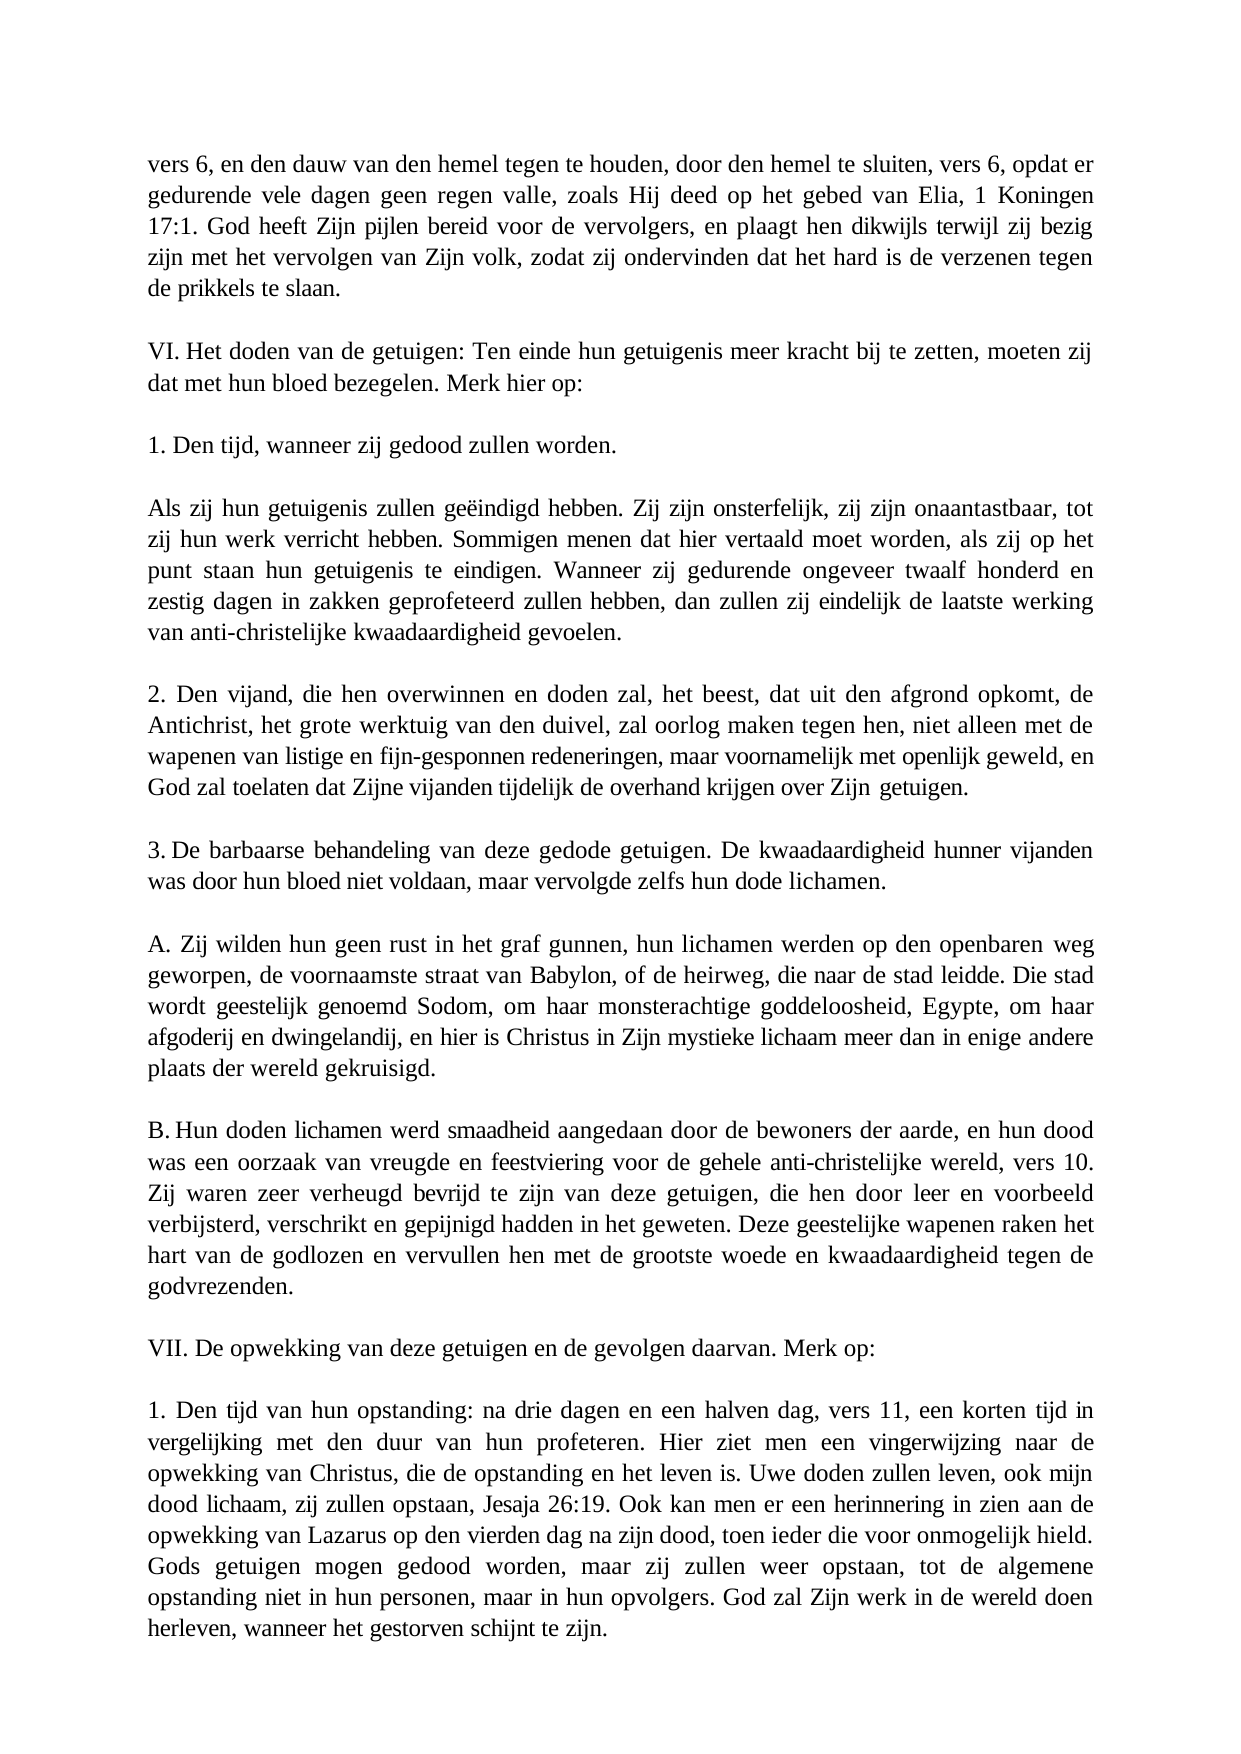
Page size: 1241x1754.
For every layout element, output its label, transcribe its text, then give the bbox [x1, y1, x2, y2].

list Den vijand, die hen overwinnen en doden zal, het beest, dat uit den afgrond opkomt, de Antichrist, het grote werktuig van den duivel, zal oorlog maken tegen hen, niet alleen met de wapenen van listige en fijn-gesponnen redeneringen, maar voornamelijk met openlijk geweld, en God zal toelaten dat Zijne vijanden tijdelijk de overhand krijgen over Zijn getuigen. [147, 679, 1094, 801]
list Het doden van de getuigen: Ten einde hun getuigenis meer kracht bij te zetten, moeten zij dat met hun bloed bezegelen. Merk hier op: [147, 336, 1093, 396]
list Hun doden lichamen werd smaadheid aangedaan door de bewoners der aarde, en hun dood was een oorzaak van vreugde en feestviering voor de gehele anti-christelijke wereld, vers 10. Zij waren zeer verheugd bevrijd te zijn van deze getuigen, die hen door leer en voorbeeld verbijsterd, verschrikt en gepijnigd hadden in het geweten. Deze geestelijke wapenen raken het hart van de godlozen en vervullen hen met de grootste woede en kwaadaardigheid tegen de godvrezenden. [147, 1116, 1094, 1299]
list Den tijd van hun opstanding: na drie dagen en een halven dag, vers 11, een korten tijd in vergelijking met den duur van hun profeteren. Hier ziet men een vingerwijzing naar de opwekking van Christus, die de opstanding en het leven is. Uwe doden zullen leven, ook mijn dood lichaam, zij zullen opstaan, Jesaja 26:19. Ook kan men er een herinnering in zien aan de opwekking van Lazarus op den vierden dag na zijn dood, toen ieder die voor onmogelijk hield. Gods getuigen mogen gedood worden, maar zij zullen weer opstaan, tot de algemene opstanding niet in hun personen, maar in hun opvolgers. God zal Zijn werk in de wereld doen herleven, wanneer het gestorven schijnt te zijn. [147, 1396, 1094, 1642]
list Zij wilden hun geen rust in het graf gunnen, hun lichamen werden op den openbaren weg geworpen, de voornaamste straat van Babylon, of de heirweg, die naar de stad leidde. Die stad wordt geestelijk genoemd Sodom, om haar monsterachtige goddeloosheid, Egypte, om haar afgoderij en dwingelandij, en hier is Christus in Zijn mystieke lichaam meer dan in enige andere plaats der wereld gekruisigd. [147, 929, 1094, 1082]
list Den tijd, wanneer zij gedood zullen worden. [147, 430, 1105, 459]
list De opwekking van deze getuigen en de gevolgen daarvan. Merk op: [147, 1333, 1105, 1362]
list De barbaarse behandeling van deze gedode getuigen. De kwaadaardigheid hunner vijanden was door hun bloed niet voldaan, maar vervolgde zelfs hun dode lichamen. [147, 835, 1094, 895]
text vers 6, en den dauw van den hemel tegen te houden, door den hemel te sluiten, vers 6, opdat er gedurende vele dagen geen regen valle, zoals Hij deed op het gebed van Elia, 1 Koningen 17:1. God heeft Zijn pijlen bereid voor de vervolgers, en plaagt hen dikwijls terwijl zij bezig zijn met het vervolgen van Zijn volk, zodat zij ondervinden dat het hard is de verzenen tegen de prikkels te slaan. [147, 149, 1094, 302]
text Als zij hun getuigenis zullen geëindigd hebben. Zij zijn onsterfelijk, zij zijn onaantastbaar, tot zij hun werk verricht hebben. Sommigen menen dat hier vertaald moet worden, als zij op het punt staan hun getuigenis te eindigen. Wanneer zij gedurende ongeveer twaalf honderd en zestig dagen in zakken geprofeteerd zullen hebben, dan zullen zij eindelijk de laatste werking van anti-christelijke kwaadaardigheid gevoelen. [147, 493, 1094, 646]
